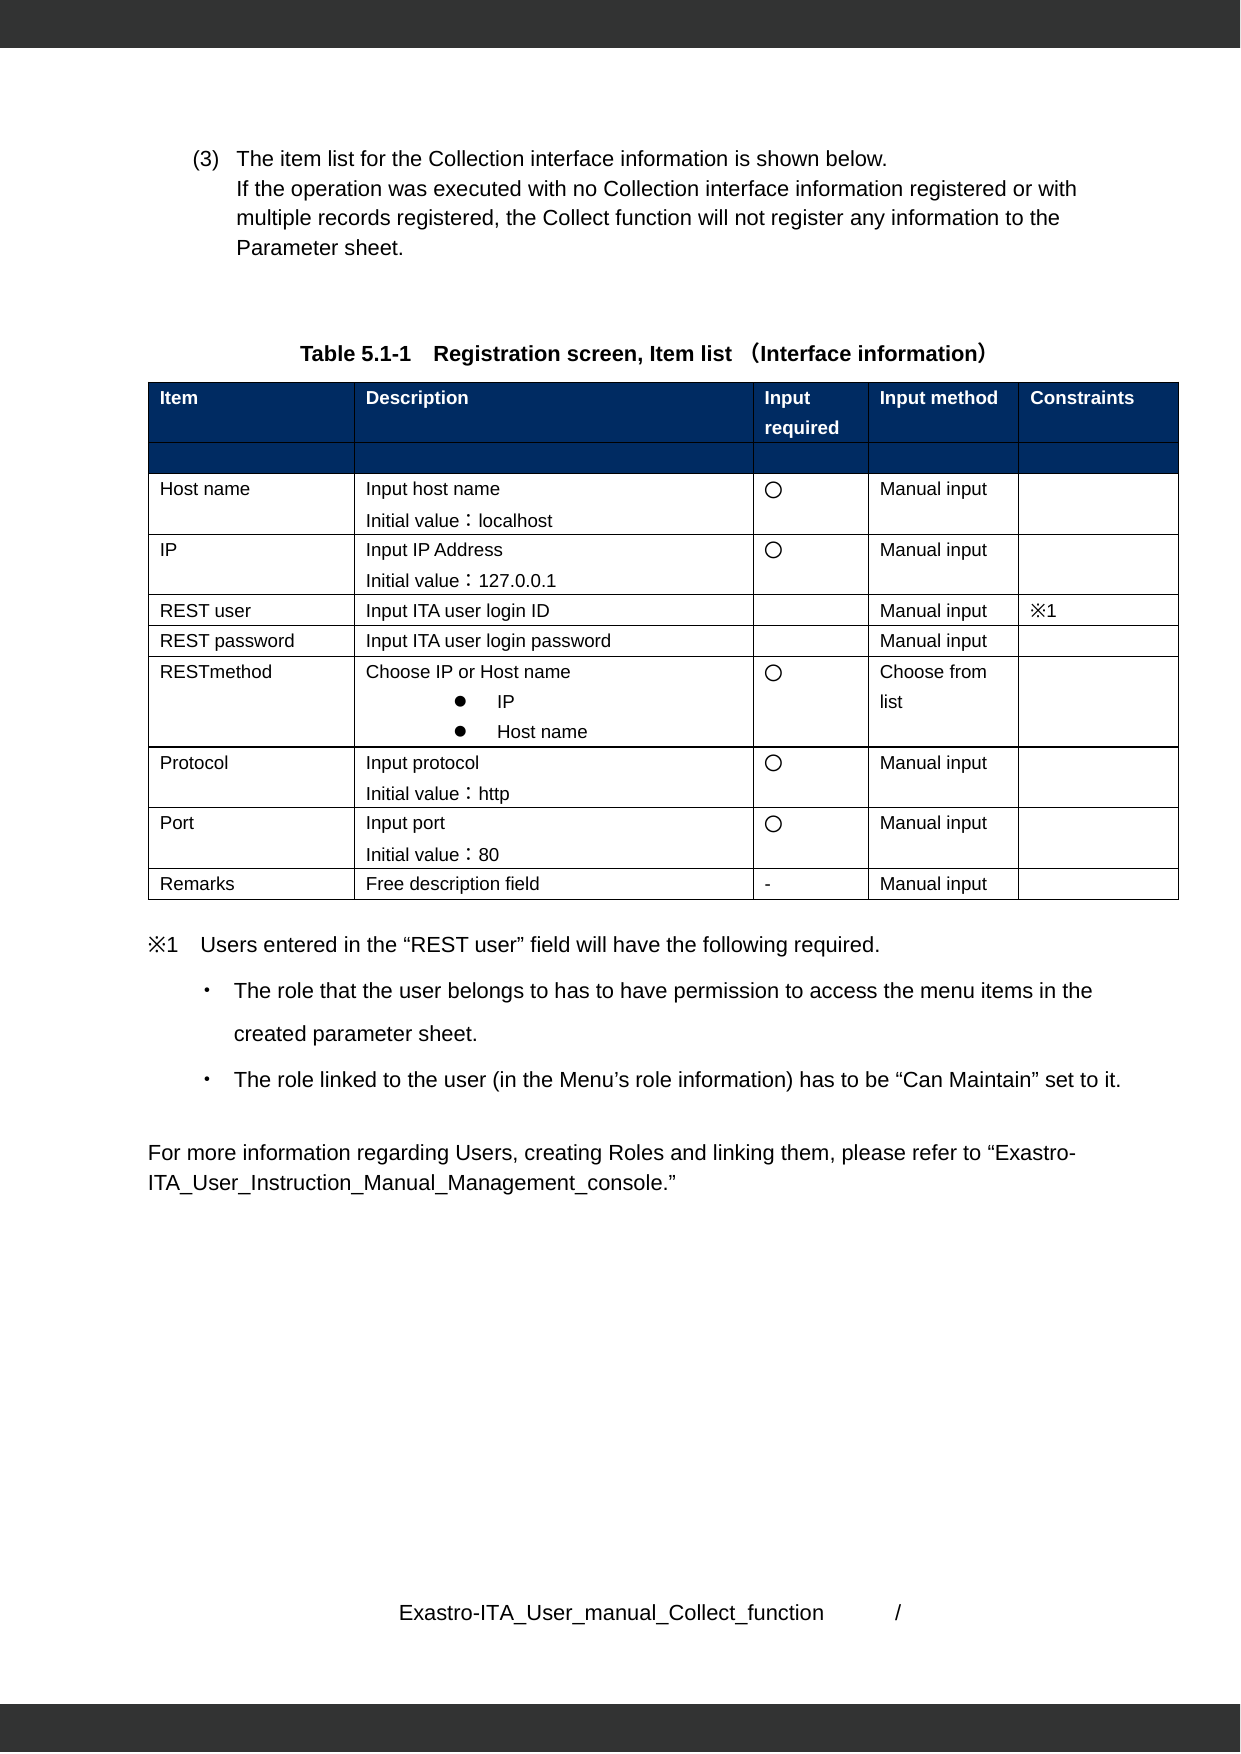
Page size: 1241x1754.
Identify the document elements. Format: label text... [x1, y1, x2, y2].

table_cell [1019, 657, 1178, 746]
table_cell Choose IP or Host name IP Host name [355, 657, 753, 746]
text The item list for the Collection interface information is shown below. If the operation was executed with no Collection interface information registered or with multiple records registered, the Collect function will not register any information to the Parameter sheet. [192, 143, 1152, 262]
table_cell Choose from list [869, 657, 1018, 746]
table_cell [1019, 748, 1178, 807]
table_cell ※1 [1019, 595, 1178, 625]
table_cell [149, 443, 354, 473]
table_cell [754, 443, 868, 473]
table_header Input method [869, 383, 1018, 442]
text For more information regarding Users, creating Roles and linking them, please refer to “Exastro-ITA_User_Instruction_Manual_Management_console.” [148, 1138, 1152, 1197]
table_cell Input port Initial value：80 [355, 808, 753, 868]
table_cell Host name [149, 474, 354, 534]
table_cell Protocol [149, 748, 354, 807]
table_cell [754, 595, 868, 625]
table_header Item [149, 383, 354, 442]
table_header Constraints [1019, 383, 1178, 442]
table_cell Remarks [149, 869, 354, 898]
text Table 5.1-1 Registration screen, Item list （Interface information） [148, 322, 1152, 382]
table_cell Free description field [355, 869, 753, 898]
table_cell [1019, 474, 1178, 534]
table_cell Input host name Initial value：localhost [355, 474, 753, 534]
table_cell Manual input [869, 626, 1018, 656]
table_cell REST user [149, 595, 354, 625]
table_cell [1019, 626, 1178, 656]
table_cell 〇 [754, 808, 868, 868]
table_cell [754, 626, 868, 656]
table_header Input required [754, 383, 868, 442]
table_cell Manual input [869, 535, 1018, 594]
table_cell [1019, 443, 1178, 473]
table_cell REST password [149, 626, 354, 656]
table_cell Manual input [869, 808, 1018, 868]
table_cell 〇 [754, 657, 868, 746]
table_cell Input protocol Initial value：http [355, 748, 753, 807]
picture [0, 1704, 1241, 1752]
table_cell [1019, 808, 1178, 868]
table_cell 〇 [754, 474, 868, 534]
table_cell Port [149, 808, 354, 868]
table_cell [355, 443, 753, 473]
text ※1 Users entered in the “REST user” field will have the following required. [148, 929, 1152, 959]
picture [0, 0, 1241, 48]
table_cell Input ITA user login password [355, 626, 753, 656]
table_cell IP [149, 535, 354, 594]
table_cell - [754, 869, 868, 898]
table_cell Input ITA user login ID [355, 595, 753, 625]
table_header Description [355, 383, 753, 442]
table_cell 〇 [754, 748, 868, 807]
table_cell 〇 [754, 535, 868, 594]
table_cell Manual input [869, 748, 1018, 807]
table_cell [1019, 535, 1178, 594]
table_cell [1019, 869, 1178, 898]
list The role linked to the user (in the Menu’s role information) has to be “Can Maintain” set to it. [196, 1048, 1152, 1108]
table_cell Manual input [869, 595, 1018, 625]
table_cell RESTmethod [149, 657, 354, 746]
list The role that the user belongs to has to have permission to access the menu items in the created parameter sheet. [196, 959, 1152, 1048]
table_cell Input IP Address Initial value：127.0.0.1 [355, 535, 753, 594]
table_cell [869, 443, 1018, 473]
table_cell Manual input [869, 474, 1018, 534]
table_cell Manual input [869, 869, 1018, 898]
